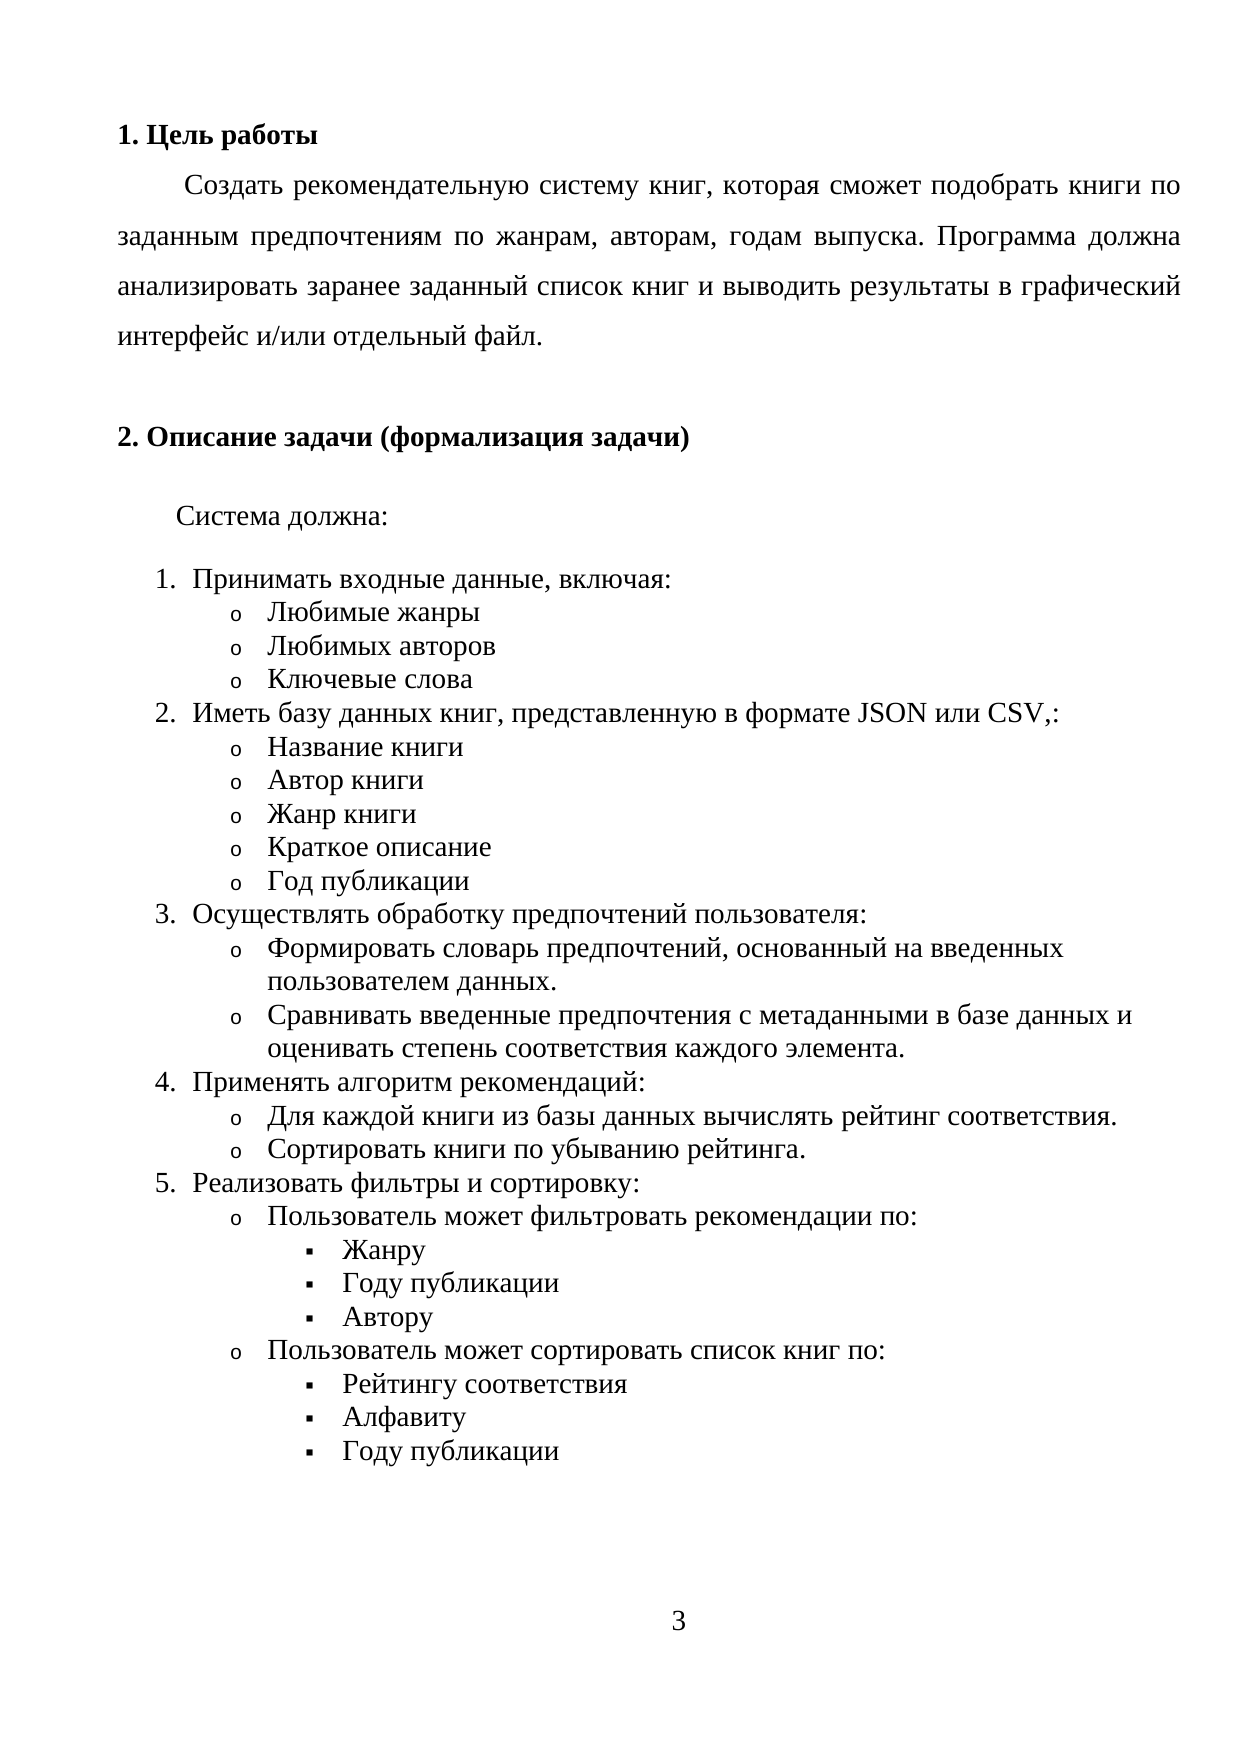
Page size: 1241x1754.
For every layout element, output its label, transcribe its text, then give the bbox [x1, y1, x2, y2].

subtitle Создать рекомендательную систему книг, которая сможет подобрать книги по заданным предпочтениям по жанрам, авторам, годам выпуска. Программа должна анализировать заранее заданный список книг и выводить результаты в графический интерфейс и/или отдельный файл. [117, 167, 1182, 352]
list Принимать входные данные, включая: [154, 561, 1182, 594]
list Формировать словарь предпочтений, основанный на введенных пользователем данных. [229, 930, 1182, 997]
list Году публикации [304, 1433, 1182, 1467]
subtitle Цель работы [117, 117, 1182, 151]
list Любимых авторов [229, 628, 1182, 662]
list Жанру [304, 1232, 1182, 1265]
list Краткое описание [229, 829, 1182, 863]
list Пользователь может сортировать список книг по: [229, 1332, 1182, 1366]
subtitle Описание задачи (формализация задачи) [117, 419, 1182, 452]
list Пользователь может фильтровать рекомендации по: [229, 1198, 1182, 1232]
list Для каждой книги из базы данных вычислять рейтинг соответствия. [229, 1098, 1182, 1131]
list Году публикации [304, 1265, 1182, 1299]
list Год публикации [229, 863, 1182, 896]
list Автору [304, 1299, 1182, 1332]
list Применять алгоритм рекомендаций: [154, 1064, 1182, 1098]
list Реализовать фильтры и сортировку: [154, 1165, 1182, 1198]
list Иметь базу данных книг, представленную в формате JSON или CSV,: [154, 695, 1182, 729]
list Осуществлять обработку предпочтений пользователя: [154, 896, 1182, 930]
list Ключевые слова [229, 662, 1182, 695]
list Сравнивать введенные предпочтения с метаданными в базе данных и оценивать степень соответствия каждого элемента. [229, 997, 1182, 1064]
text Система должна: [117, 498, 1182, 532]
list Алфавиту [304, 1399, 1182, 1433]
list Сортировать книги по убыванию рейтинга. [229, 1131, 1182, 1165]
list Любимые жанры [229, 594, 1182, 628]
list Автор книги [229, 762, 1182, 796]
list Название книги [229, 729, 1182, 762]
list Рейтингу соответствия [304, 1366, 1182, 1399]
list Жанр книги [229, 796, 1182, 829]
